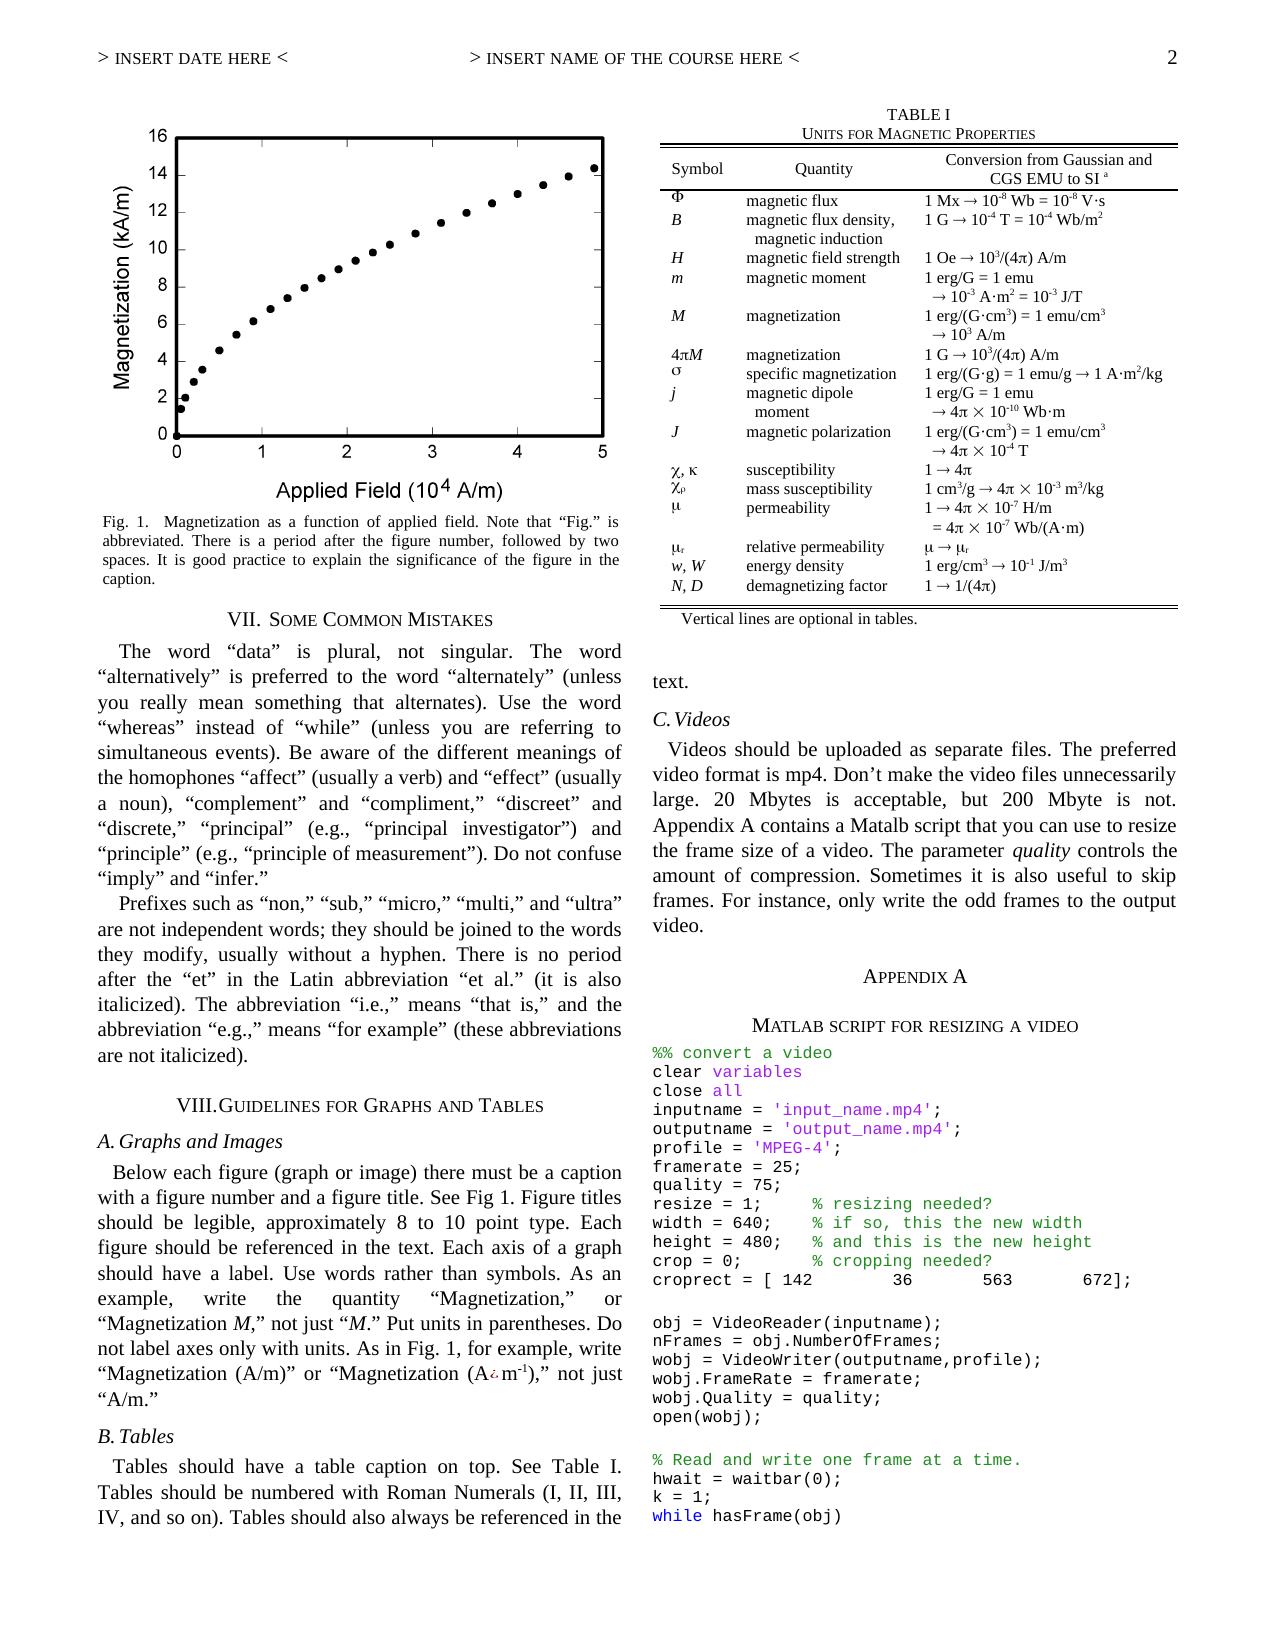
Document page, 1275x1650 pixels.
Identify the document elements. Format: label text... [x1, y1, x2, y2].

text height = 480; % and this is the new height [652, 1233, 1177, 1252]
text inputname = 'input_name.mp4'; [652, 1102, 1177, 1120]
text clear variables [652, 1064, 1177, 1083]
text open(wobj); [652, 1408, 1177, 1427]
text Below each figure (graph or image) there must be a caption with a figure number and a figure title. See Fig 1. Figure titles should be legible, approximately 8 to 10 point type. Each figure should be referenced in the text. Each axis of a graph should have a label. Use words rather than symbols. As an example, write the quantity “Magnetization,” or “Magnetization M,” not just “M.” Put units in parentheses. Do not label axes only with units. As in Fig. 1, for example, write “Magnetization (A/m)” or “Magnetization (Am1),” not just “A/m.” [97, 1159, 622, 1411]
text profile = 'MPEG-4'; [652, 1139, 1177, 1158]
subtitle Videos [652, 707, 1177, 731]
text k = 1; [652, 1489, 1177, 1508]
text wobj.FrameRate = framerate; [652, 1371, 1177, 1389]
text quality = 75; [652, 1177, 1177, 1196]
text crop = 0; % cropping needed? [652, 1252, 1177, 1271]
text resize = 1; % resizing needed? [652, 1196, 1177, 1215]
text width = 640; % if so, this the new width [652, 1215, 1177, 1233]
text while hasFrame(obj) [652, 1508, 1177, 1527]
text hwait = waitbar(0); [652, 1470, 1177, 1489]
text Appendix A [652, 963, 1177, 988]
text wobj.Quality = quality; [652, 1389, 1177, 1408]
text Prefixes such as “non,” “sub,” “micro,” “multi,” and “ultra” are not independent words; they should be joined to the words they modify, usually without a hyphen. There is no period after the “et” in the Latin abbreviation “et al.” (it is also italicized). The abbreviation “i.e.,” means “that is,” and the abbreviation “e.g.,” means “for example” (these abbreviations are not italicized). [97, 891, 622, 1067]
subtitle Tables [97, 1424, 622, 1448]
text %% convert a video [652, 1045, 1177, 1064]
text framerate = 25; [652, 1158, 1177, 1177]
text Videos should be uploaded as separate files. The preferred video format is mp4. Don’t make the video files unnecessarily large. 20 Mbytes is acceptable, but 200 Mbyte is not. Appendix A contains a Matalb script that you can use to resize the frame size of a video. The parameter quality controls the amount of compression. Sometimes it is also useful to skip frames. For instance, only write the odd frames to the output video. [652, 737, 1177, 937]
text wobj = VideoWriter(outputname,profile); [652, 1352, 1177, 1371]
text % Read and write one frame at a time. [652, 1451, 1177, 1470]
text obj = VideoReader(inputname); [652, 1314, 1177, 1333]
subtitle Graphs and Images [97, 1129, 622, 1153]
subtitle Guidelines for Graphs and Tables [97, 1093, 622, 1117]
text Tables should have a table caption on top. See Table I. Tables should be numbered with Roman Numerals (I, II, III, IV, and so on). Tables should also always be referenced in the text. [652, 105, 1177, 693]
picture [102, 119, 620, 512]
text close all [652, 1083, 1177, 1102]
text croprect = [ 142 36 563 672]; [652, 1271, 1177, 1290]
text The word “data” is plural, not singular. The word “alternatively” is preferred to the word “alternately” (unless you really mean something that alternates). Use the word “whereas” instead of “while” (unless you are referring to simultaneous events). Be aware of the different meanings of the homophones “affect” (usually a verb) and “effect” (usually a noun), “complement” and “compliment,” “discreet” and “discrete,” “principal” (e.g., “principal investigator”) and “principle” (e.g., “principle of measurement”). Do not confuse “imply” and “infer.” [97, 639, 622, 890]
text Matlab script for resizing a video [652, 1013, 1177, 1037]
text outputname = 'output_name.mp4'; [652, 1120, 1177, 1139]
text Tables should have a table caption on top. See Table I. Tables should be numbered with Roman Numerals (I, II, III, IV, and so on). Tables should also always be referenced in the text. [97, 1454, 622, 1529]
text nFrames = obj.NumberOfFrames; [652, 1333, 1177, 1352]
